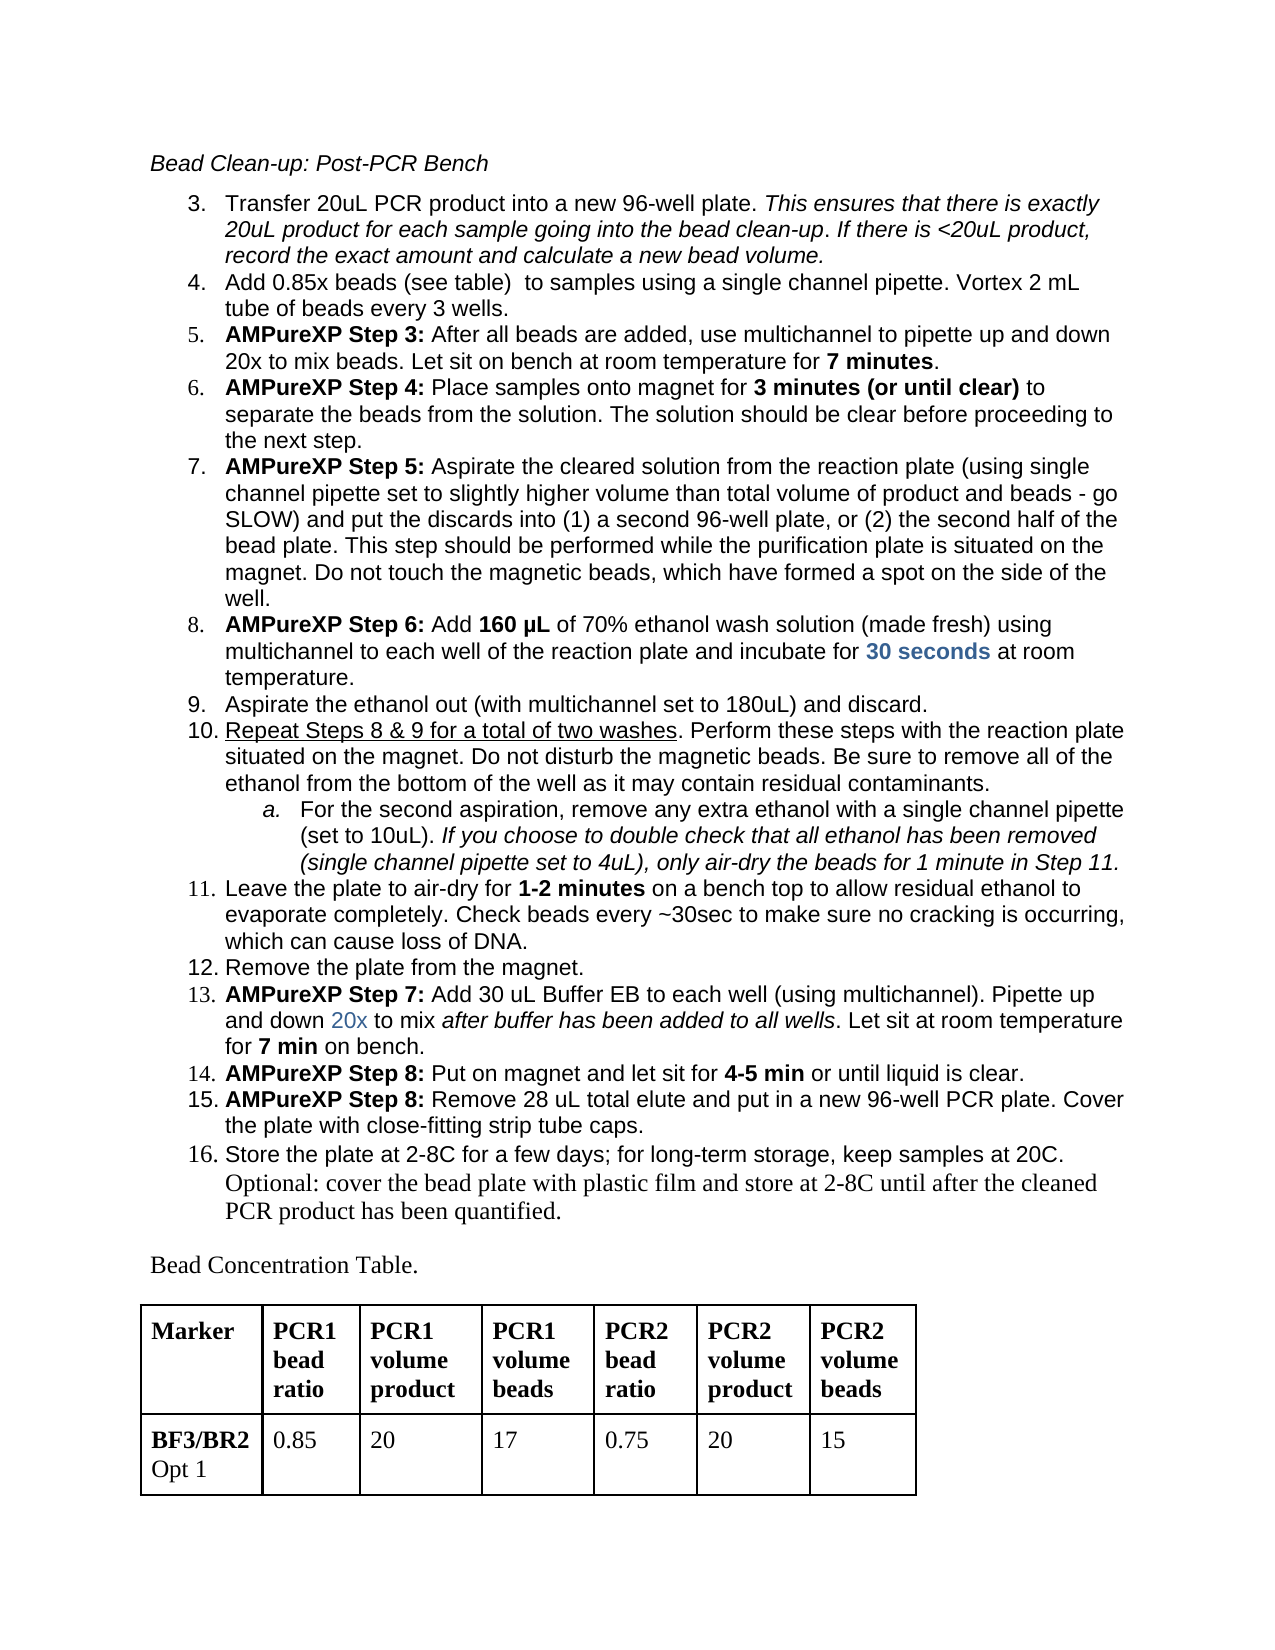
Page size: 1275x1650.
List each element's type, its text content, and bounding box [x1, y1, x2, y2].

list Aspirate the ethanol out (with multichannel set to 180uL) and discard. [187, 691, 1125, 717]
list Remove the plate from the magnet. [187, 954, 1125, 981]
list AMPureXP Step 3: After all beads are added, use multichannel to pipette up and down 20x to mix beads. Let sit on bench at room temperature for 7 minutes. [187, 321, 1125, 374]
list Repeat Steps 8 & 9 for a total of two washes. Perform these steps with the reaction plate situated on the magnet. Do not disturb the magnetic beads. Be sure to remove all of the ethanol from the bottom of the well as it may contain residual contaminants. [187, 717, 1125, 796]
list AMPureXP Step 5: Aspirate the cleared solution from the reaction plate (using single channel pipette set to slightly higher volume than total volume of product and beads - go SLOW) and put the discards into (1) a second 96-well plate, or (2) the second half of the bead plate. This step should be performed while the purification plate is situated on the magnet. Do not touch the magnetic beads, which have formed a spot on the side of the well. [187, 453, 1125, 611]
list AMPureXP Step 8: Put on magnet and let sit for 4-5 min or until liquid is clear. [187, 1060, 1125, 1086]
table_header PCR2 volume product [698, 1306, 809, 1413]
list AMPureXP Step 7: Add 30 uL Buffer EB to each well (using multichannel). Pipette up and down 20x to mix after buffer has been added to all wells. Let sit at room temperature for 7 min on bench. [187, 981, 1125, 1060]
table_cell 0.75 [595, 1415, 696, 1493]
table_header Marker [142, 1306, 261, 1413]
table_cell BF3/BR2 Opt 1 [142, 1415, 261, 1493]
list AMPureXP Step 4: Place samples onto magnet for 3 minutes (or until clear) to separate the beads from the solution. The solution should be clear before proceeding to the next step. [187, 374, 1125, 453]
list Leave the plate to air-dry for 1-2 minutes on a bench top to allow residual ethanol to evaporate completely. Check beads every ~30sec to make sure no cracking is occurring, which can cause loss of DNA. [187, 875, 1125, 954]
table_header PCR1 volume product [361, 1306, 481, 1413]
table_header PCR1 volume beads [483, 1306, 593, 1413]
text Bead Clean-up: Post-PCR Bench [150, 150, 1125, 176]
text Bead Concentration Table. [150, 1250, 1125, 1279]
table_header PCR1 bead ratio [264, 1306, 359, 1413]
list Transfer 20uL PCR product into a new 96-well plate. This ensures that there is exactly 20uL product for each sample going into the bead clean-up. If there is <20uL product, record the exact amount and calculate a new bead volume. [187, 189, 1125, 268]
table_cell 20 [698, 1415, 809, 1493]
table_header PCR2 volume beads [811, 1306, 915, 1413]
list Store the plate at 2-8C for a few days; for long-term storage, keep samples at 20C. Optional: cover the bead plate with plastic film and store at 2-8C until after the cleaned PCR product has been quantified. [187, 1139, 1125, 1225]
table_cell 15 [811, 1415, 915, 1493]
table_cell 20 [361, 1415, 481, 1493]
list AMPureXP Step 8: Remove 28 uL total elute and put in a new 96-well PCR plate. Cover the plate with close-fitting strip tube caps. [187, 1086, 1125, 1139]
table_header PCR2 bead ratio [595, 1306, 696, 1413]
list For the second aspiration, remove any extra ethanol with a single channel pipette (set to 10uL). If you choose to double check that all ethanol has been removed (single channel pipette set to 4uL), only air-dry the beads for 1 minute in Step 11. [262, 796, 1125, 875]
table_cell 17 [483, 1415, 593, 1493]
list AMPureXP Step 6: Add 160 µL of 70% ethanol wash solution (made fresh) using multichannel to each well of the reaction plate and incubate for 30 seconds at room temperature. [187, 611, 1125, 691]
table_cell 0.85 [264, 1415, 359, 1493]
list Add 0.85x beads (see table) to samples using a single channel pipette. Vortex 2 mL tube of beads every 3 wells. [187, 268, 1125, 321]
